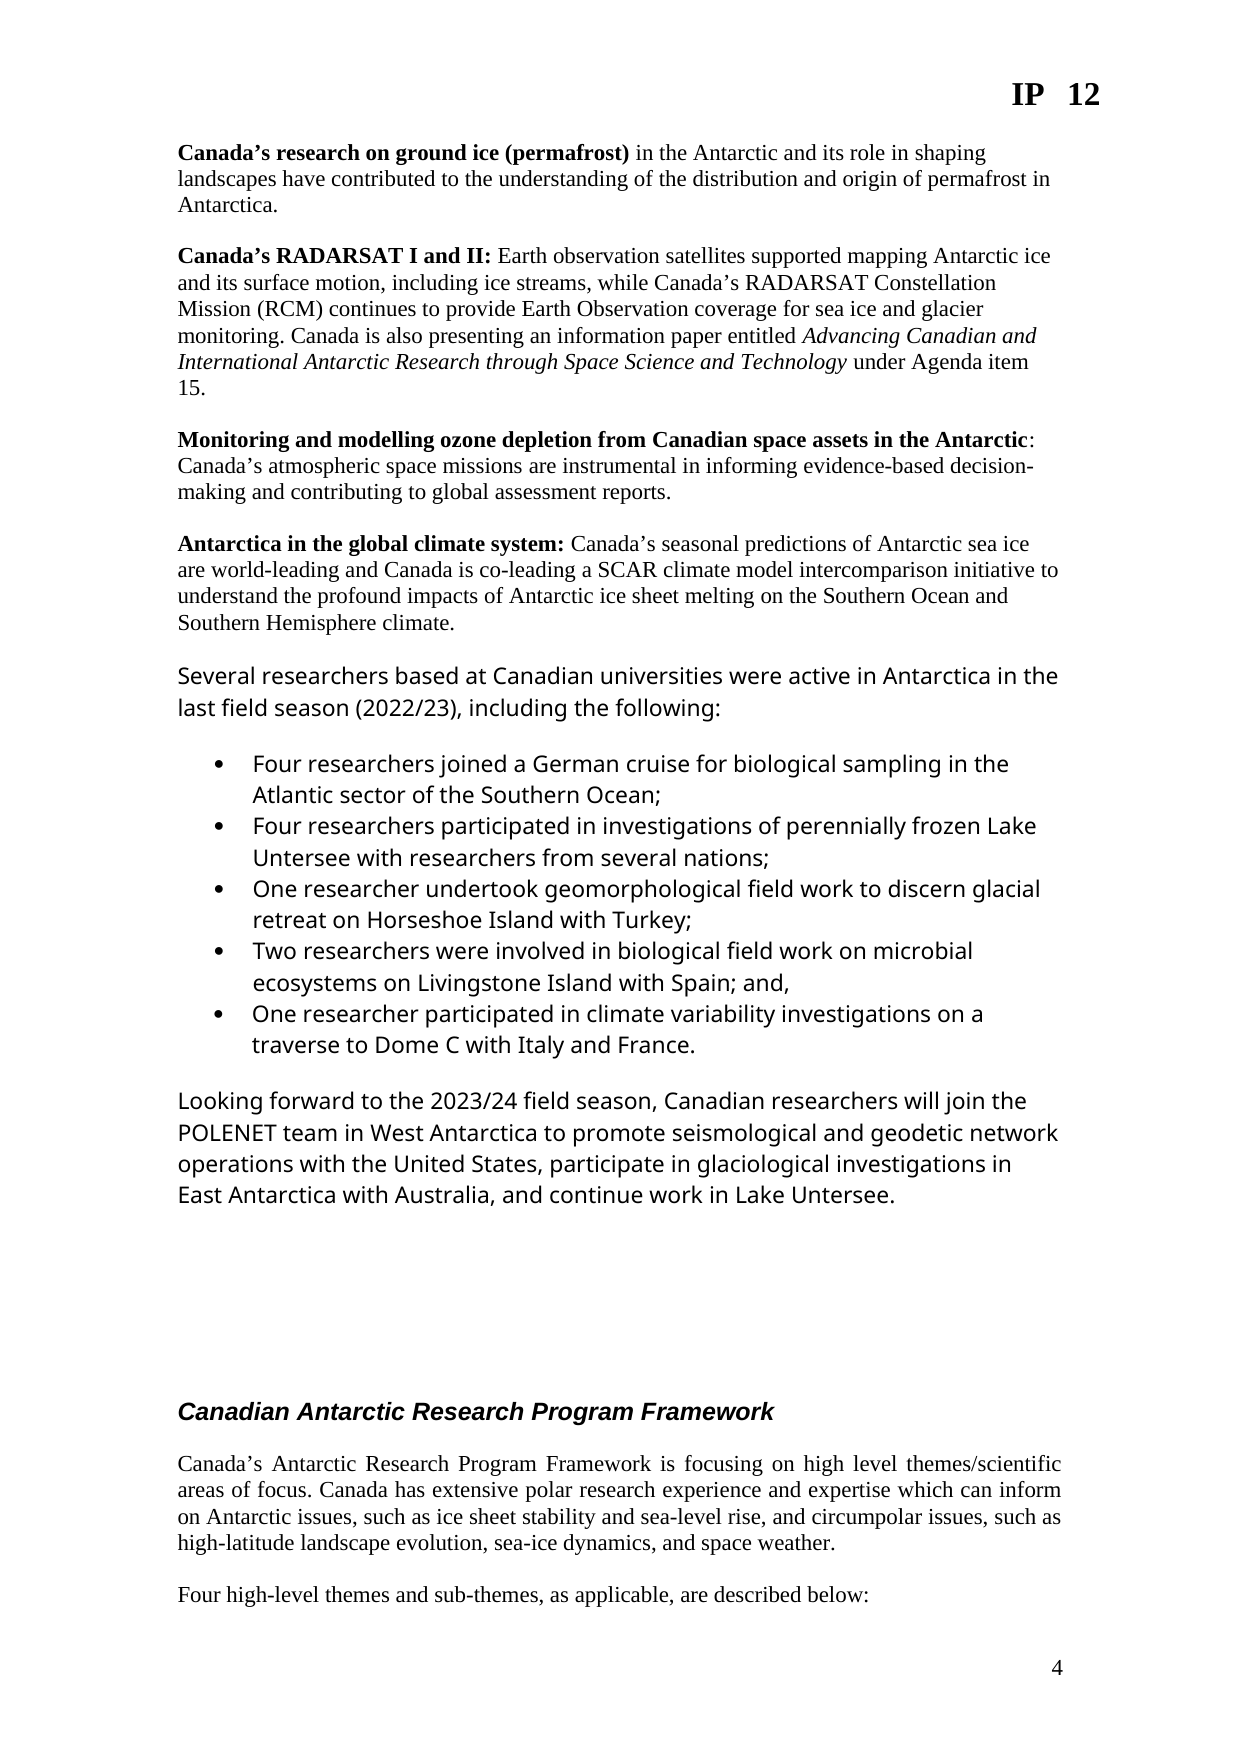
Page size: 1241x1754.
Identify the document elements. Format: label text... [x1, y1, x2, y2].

list Two researchers were involved in biological field work on microbial ecosystems on Livingstone Island with Spain; and, [215, 935, 1063, 998]
text Several researchers based at Canadian universities were active in Antarctica in the last field season (2022/23), including the following: [177, 660, 1063, 723]
list Four researchers joined a German cruise for biological sampling in the Atlantic sector of the Southern Ocean; [215, 748, 1063, 810]
text Antarctica in the global climate system: Canada’s seasonal predictions of Antarctic sea ice are world-leading and Canada is co-leading a SCAR climate model intercomparison initiative to understand the profound impacts of Antarctic ice sheet melting on the Southern Ocean and Southern Hemisphere climate. [177, 530, 1063, 635]
subtitle Canadian Antarctic Research Program Framework [177, 1396, 1063, 1425]
text Canada’s research on ground ice (permafrost) in the Antarctic and its role in shaping landscapes have contributed to the understanding of the distribution and origin of permafrost in Antarctica. [177, 138, 1063, 218]
subtitle Four high-level themes and sub-themes, as applicable, are described below: [177, 1581, 1063, 1607]
text Monitoring and modelling ozone depletion from Canadian space assets in the Antarctic: Canada’s atmospheric space missions are instrumental in informing evidence-based decision-making and contributing to global assessment reports. [177, 426, 1063, 505]
text Canada’s RADARSAT I and II: Earth observation satellites supported mapping Antarctic ice and its surface motion, including ice streams, while Canada’s RADARSAT Constellation Mission (RCM) continues to provide Earth Observation coverage for sea ice and glacier monitoring. Canada is also presenting an information paper entitled Advancing Canadian and International Antarctic Research through Space Science and Technology under Agenda item 15. [177, 243, 1063, 401]
list Four researchers participated in investigations of perennially frozen Lake Untersee with researchers from several nations; [215, 810, 1063, 873]
list One researcher undertook geomorphological field work to discern glacial retreat on Horseshoe Island with Turkey; [215, 873, 1063, 935]
subtitle Canada’s Antarctic Research Program Framework is focusing on high level themes/scientific areas of focus. Canada has extensive polar research experience and expertise which can inform on Antarctic issues, such as ice sheet stability and sea-level rise, and circumpolar issues, such as high-latitude landscape evolution, sea-ice dynamics, and space weather. [177, 1450, 1063, 1556]
text Looking forward to the 2023/24 field season, Canadian researchers will join the POLENET team in West Antarctica to promote seismological and geodetic network operations with the United States, participate in glaciological investigations in East Antarctica with Australia, and continue work in Lake Untersee. [177, 1085, 1063, 1210]
list One researcher participated in climate variability investigations on a traverse to Dome C with Italy and France. [214, 998, 1063, 1060]
